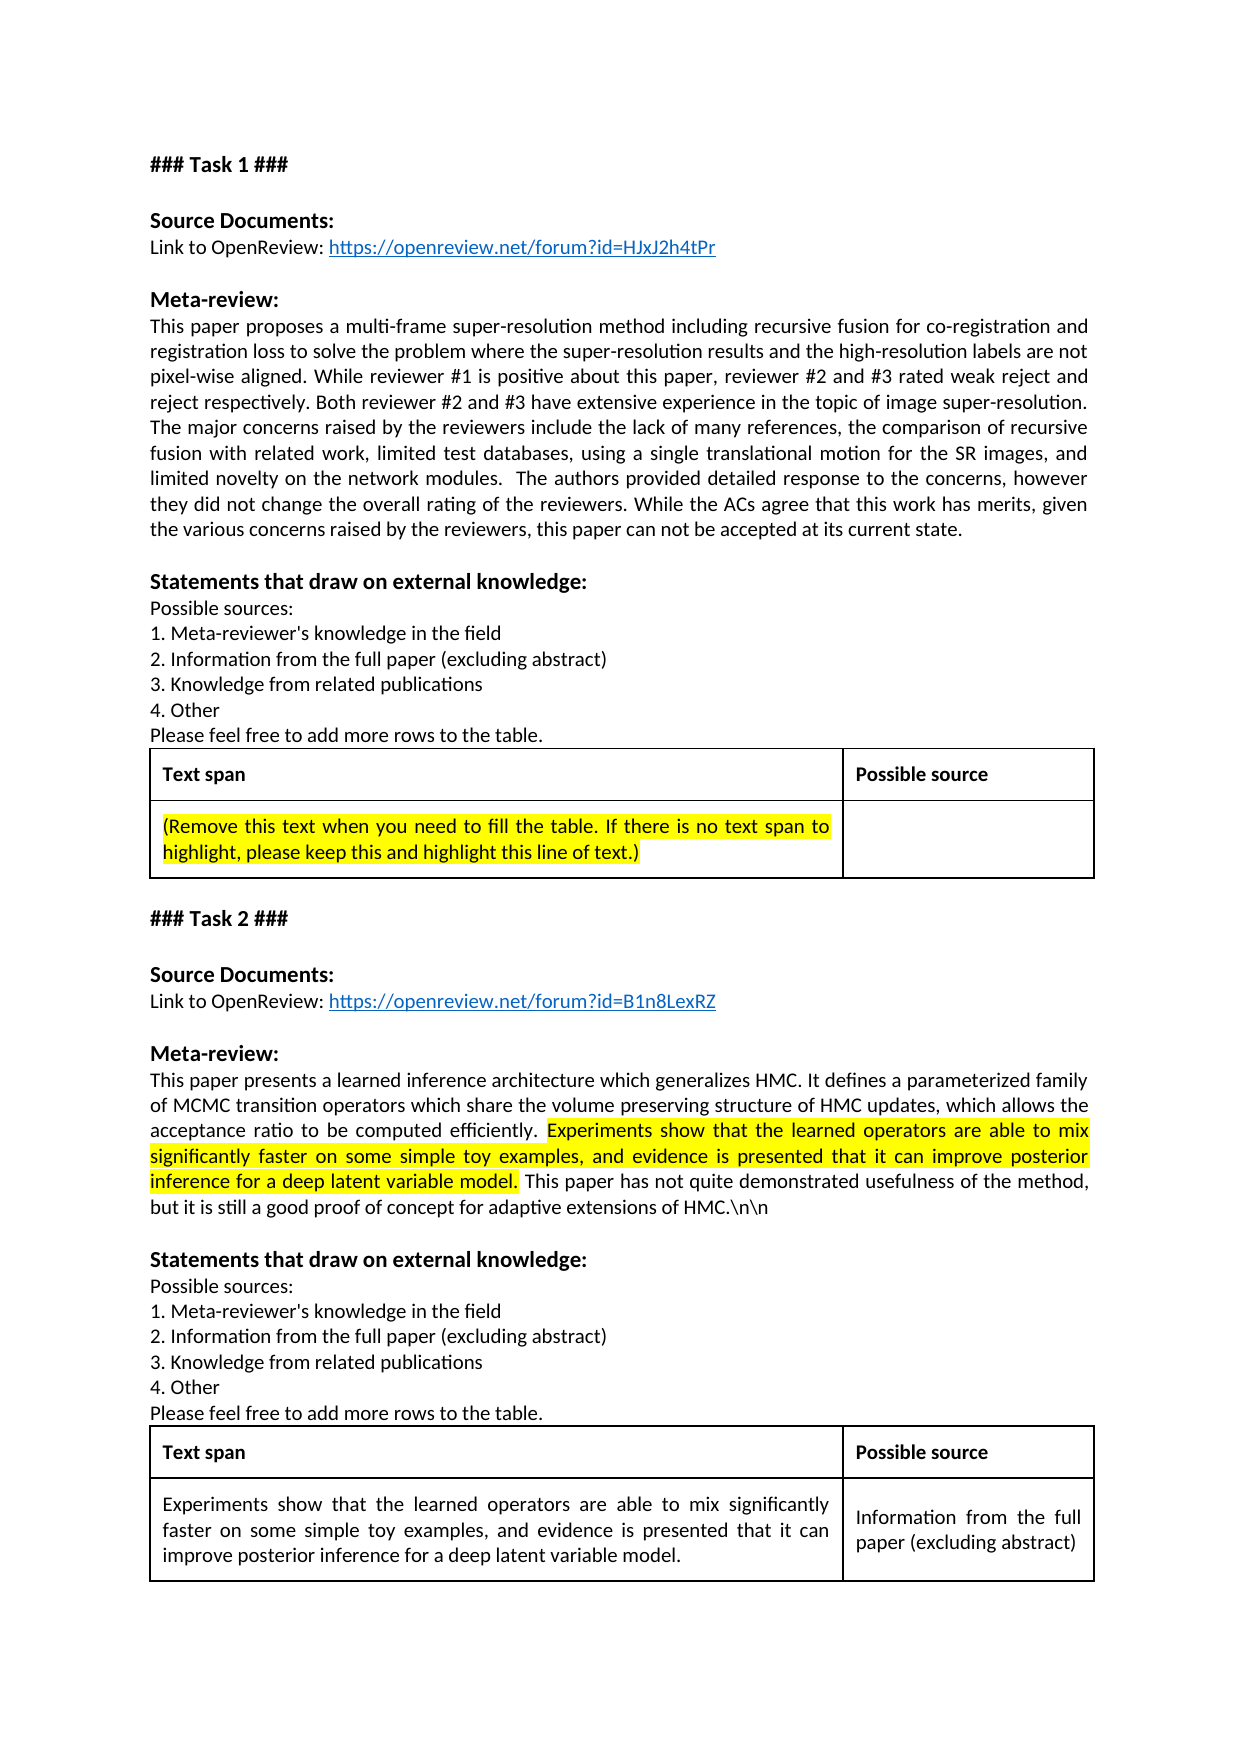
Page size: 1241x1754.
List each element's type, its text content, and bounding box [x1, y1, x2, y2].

table_cell [844, 801, 1093, 877]
text This paper presents a learned inference architecture which generalizes HMC. It defines a parameterized family of MCMC transition operators which share the volume preserving structure of HMC updates, which allows the acceptance ratio to be computed efficiently. Experiments show that the learned operators are able to mix significantly faster on some simple toy examples, and evidence is presented that it can improve posterior inference for a deep latent variable model. This paper has not quite demonstrated usefulness of the method, but it is still a good proof of concept for adaptive extensions of HMC.\n\n [150, 1067, 1090, 1143]
text This paper proposes a multi-frame super-resolution method including recursive fusion for co-registration and registration loss to solve the problem where the super-resolution results and the high-resolution labels are not pixel-wise aligned. While reviewer #1 is positive about this paper, reviewer #2 and #3 rated weak reject and reject respectively. Both reviewer #2 and #3 have extensive experience in the topic of image super-resolution. The major concerns raised by the reviewers include the lack of many references, the comparison of recursive fusion with related work, limited test databases, using a single translational motion for the SR images, and limited novelty on the network modules. The authors provided detailed response to the concerns, however they did not change the overall rating of the reviewers. While the ACs agree that this work has merits, given the various concerns raised by the reviewers, this paper can not be accepted at its current state. [150, 313, 1090, 542]
text Statements that draw on external knowledge: [150, 1245, 1090, 1273]
text Possible sources: [150, 1273, 1090, 1298]
text 2. Information from the full paper (excluding abstract) [150, 646, 1090, 671]
table_header Possible source [844, 1427, 1093, 1477]
text 3. Knowledge from related publications [150, 1349, 1090, 1374]
text Meta-review: [150, 285, 1090, 313]
table_cell (Remove this text when you need to fill the table. If there is no text span to highlight, please keep this and highlight this line of text.) [151, 801, 842, 877]
text Meta-review: [150, 1039, 1090, 1067]
text ### Task 2 ### [150, 904, 1090, 932]
text Possible sources: [150, 595, 1090, 621]
table_header Text span [151, 1427, 842, 1477]
text Statements that draw on external knowledge: [150, 567, 1090, 595]
text 4. Other [150, 1374, 1090, 1400]
text 1. Meta-reviewer's knowledge in the field [150, 1298, 1090, 1324]
text 4. Other [150, 697, 1090, 722]
table_cell Experiments show that the learned operators are able to mix significantly faster on some simple toy examples, and evidence is presented that it can improve posterior inference for a deep latent variable model. [151, 1479, 842, 1580]
text 3. Knowledge from related publications [150, 671, 1090, 697]
table_header Text span [151, 749, 842, 799]
text Please feel free to add more rows to the table. [150, 1400, 1090, 1425]
text Please feel free to add more rows to the table. [150, 722, 1090, 748]
text Source Documents: [150, 206, 1090, 234]
text This paper presents a learned inference architecture which generalizes HMC. It defines a parameterized family of MCMC transition operators which share the volume preserving structure of HMC updates, which allows the acceptance ratio to be computed efficiently. Experiments show that the learned operators are able to mix significantly faster on some simple toy examples, and evidence is presented that it can improve posterior inference for a deep latent variable model. This paper has not quite demonstrated usefulness of the method, but it is still a good proof of concept for adaptive extensions of HMC.\n\n [150, 1168, 1090, 1219]
text Link to OpenReview: https://openreview.net/forum?id=HJxJ2h4tPr [150, 234, 1090, 259]
text Source Documents: [150, 960, 1090, 988]
text 2. Information from the full paper (excluding abstract) [150, 1324, 1090, 1349]
text ### Task 1 ### [150, 150, 1090, 178]
text 1. Meta-reviewer's knowledge in the field [150, 621, 1090, 646]
text Link to OpenReview: https://openreview.net/forum?id=B1n8LexRZ [150, 988, 1090, 1013]
table_cell Information from the full paper (excluding abstract) [844, 1479, 1093, 1580]
table_header Possible source [844, 749, 1093, 799]
